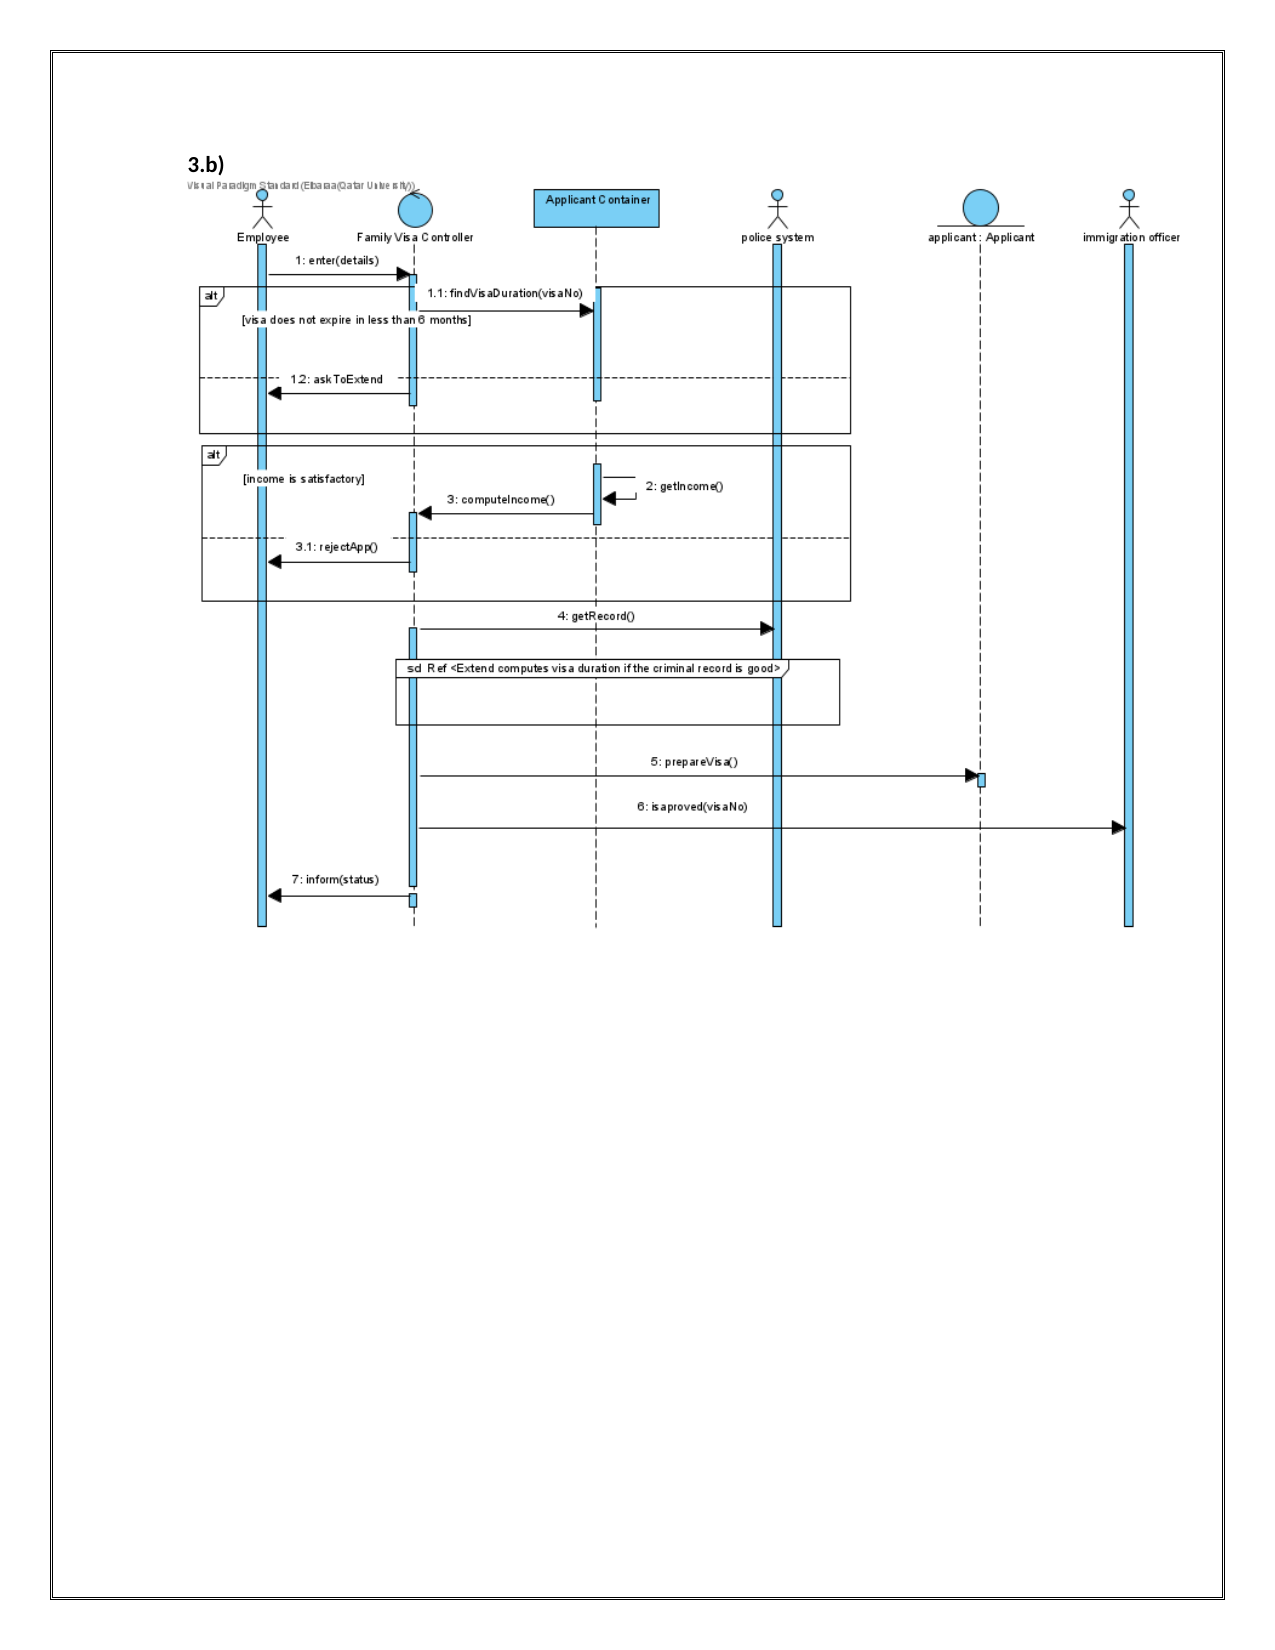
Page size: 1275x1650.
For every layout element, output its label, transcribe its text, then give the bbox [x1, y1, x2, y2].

picture [187, 178, 1198, 943]
text 3.b) [187, 150, 1125, 178]
